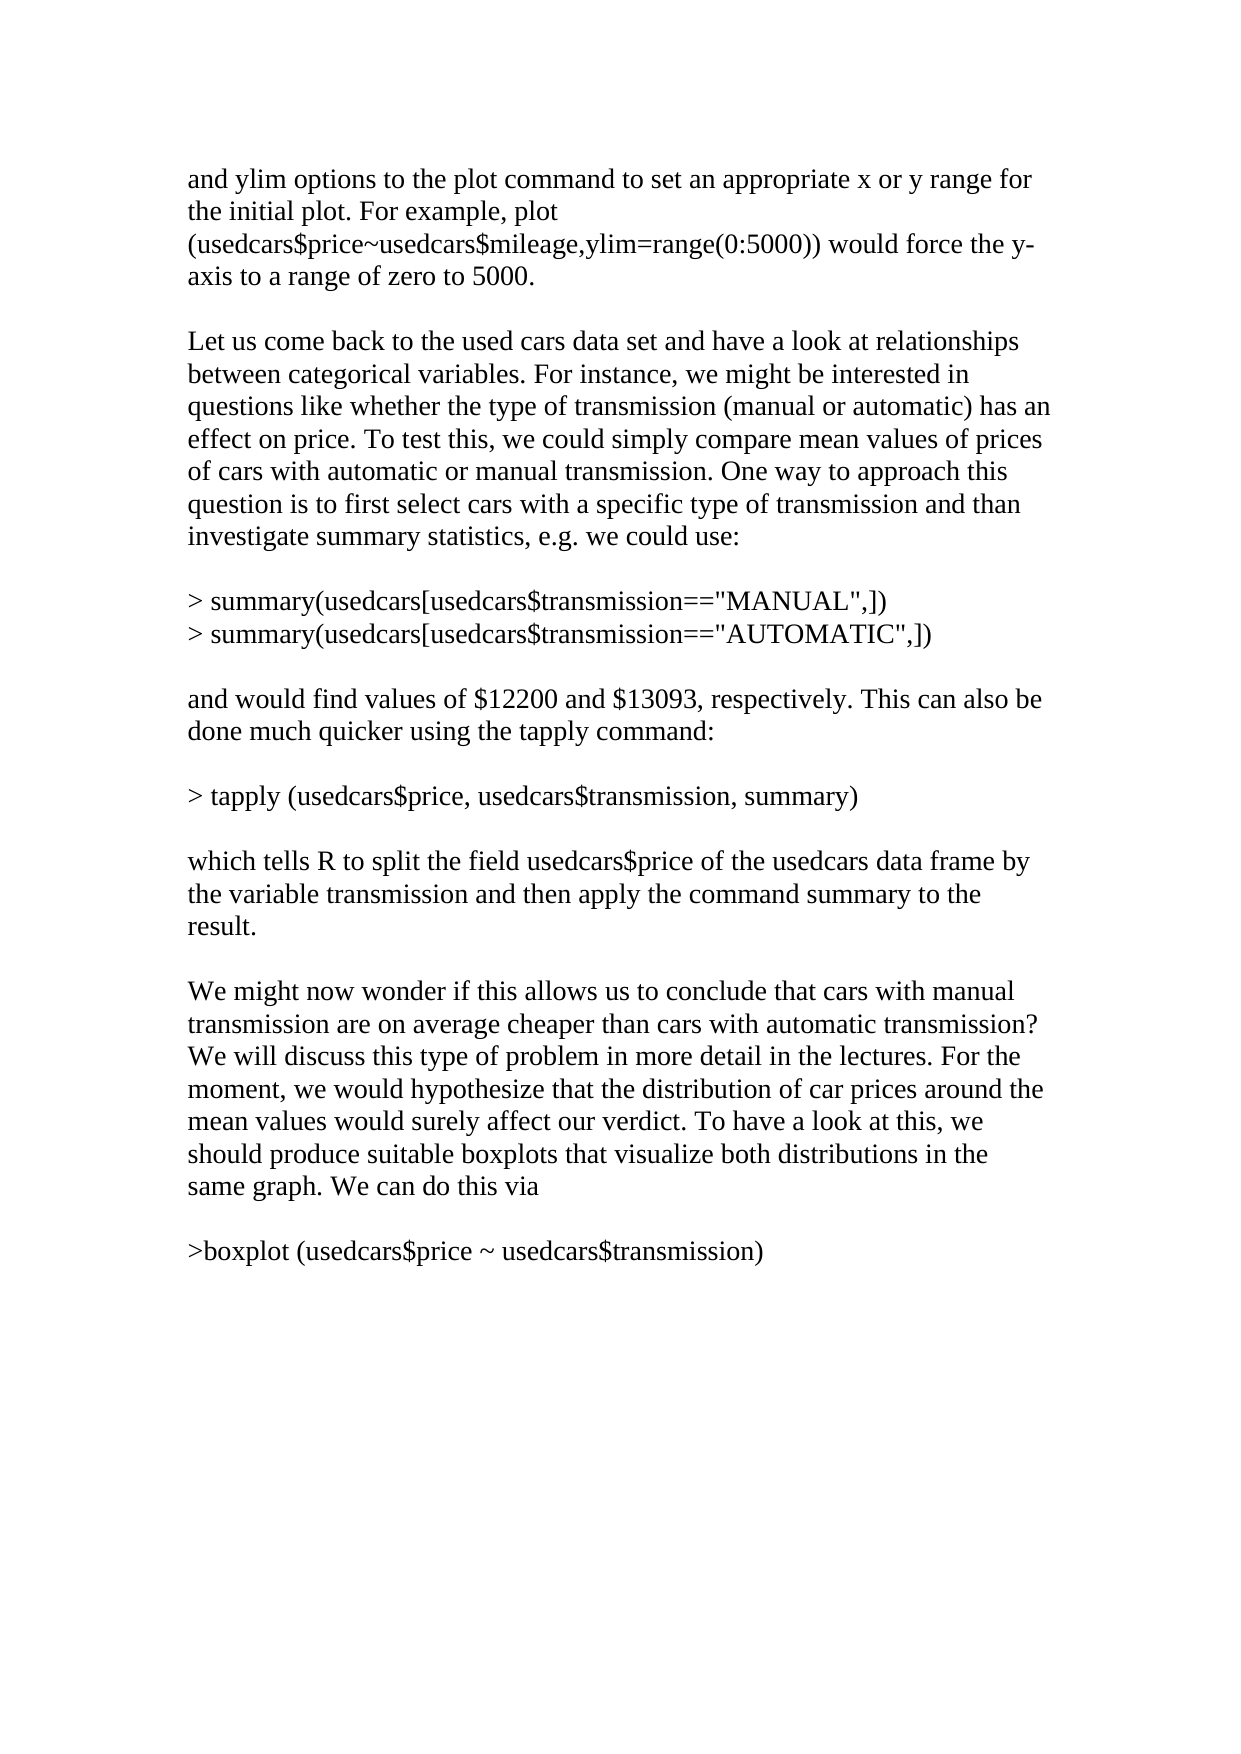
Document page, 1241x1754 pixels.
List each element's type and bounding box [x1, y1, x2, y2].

text [187, 162, 1053, 1267]
